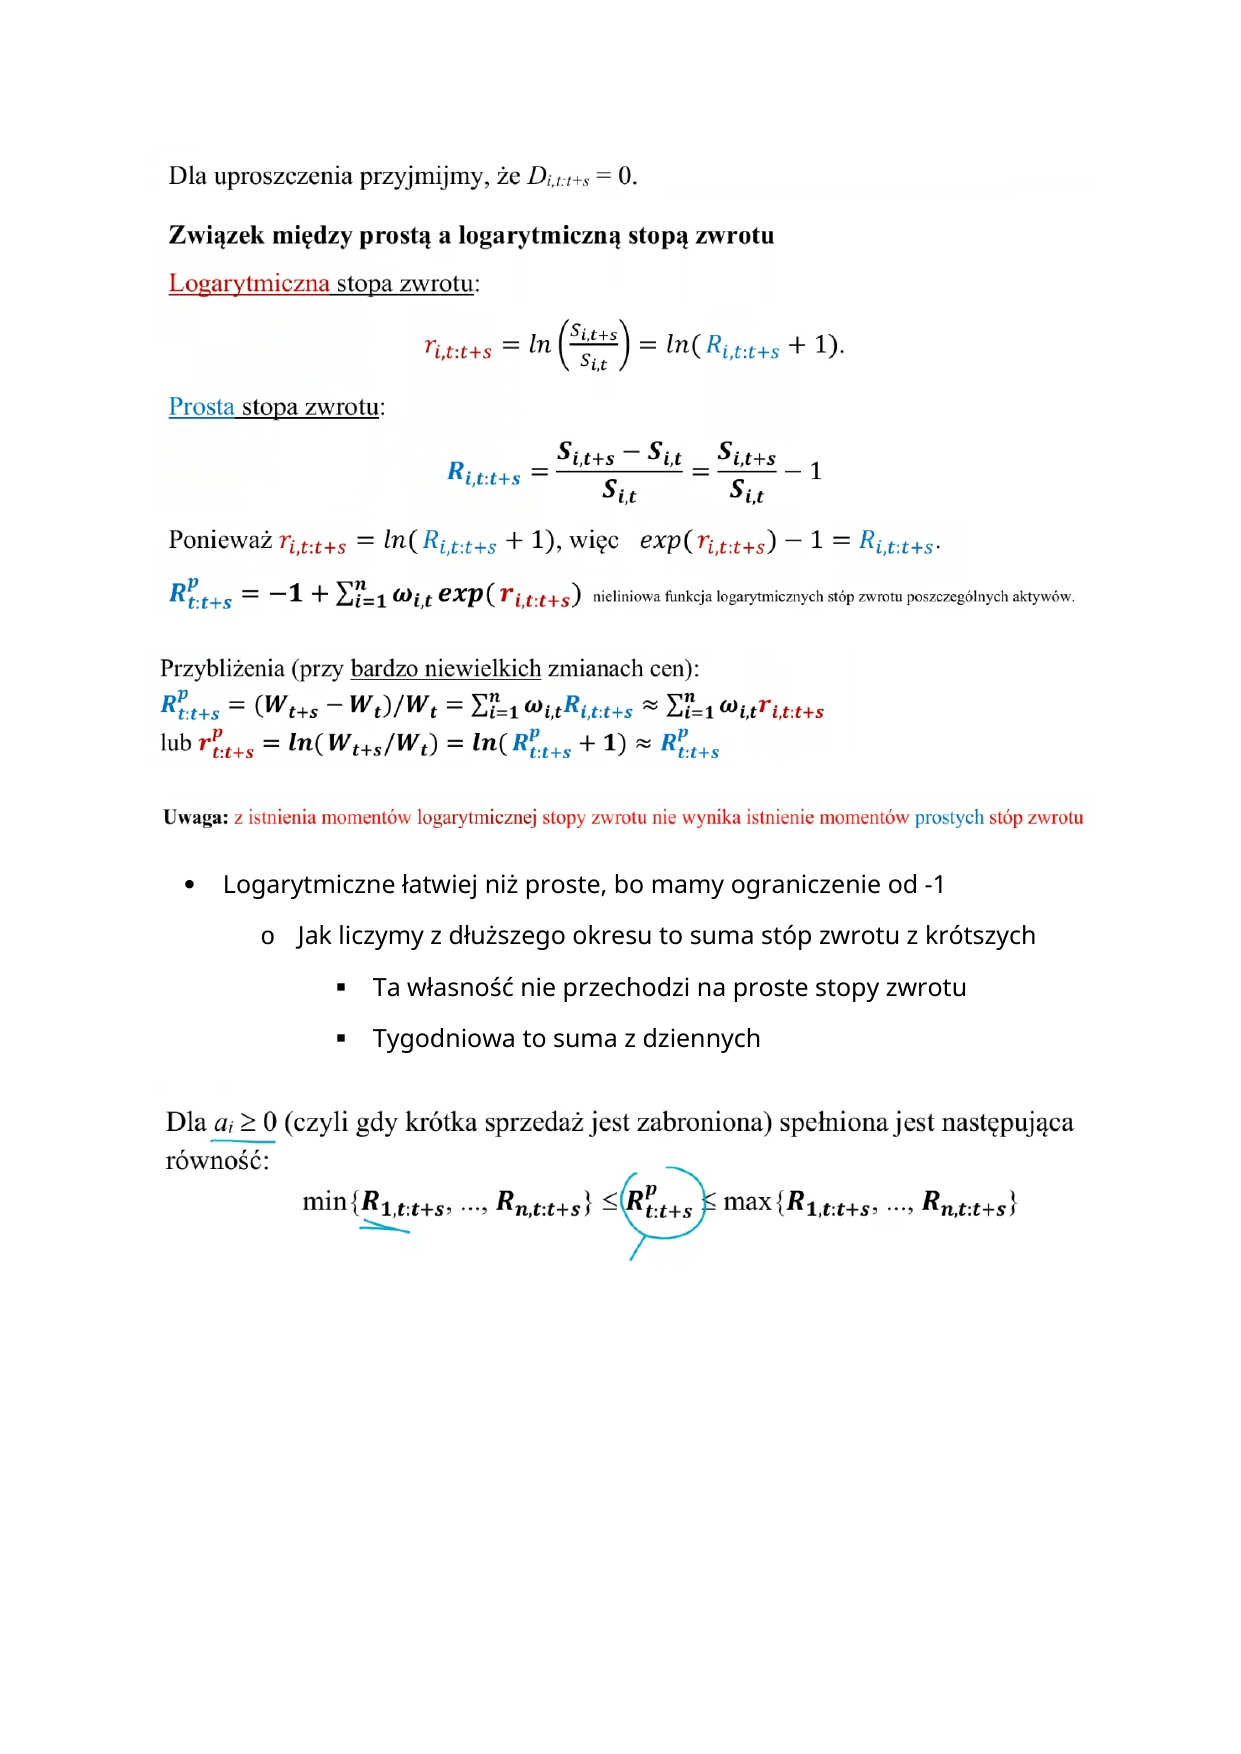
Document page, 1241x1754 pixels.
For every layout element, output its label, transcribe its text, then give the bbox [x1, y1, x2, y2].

picture [147, 147, 1093, 615]
list Jak liczymy z dłuższego okresu to suma stóp zwrotu z krótszych [260, 918, 1093, 952]
picture [147, 648, 851, 763]
list Tygodniowa to suma z dziennych [335, 1020, 1093, 1054]
picture [147, 1087, 1093, 1267]
list Ta własność nie przechodzi na proste stopy zwrotu [335, 969, 1093, 1003]
picture [147, 796, 1093, 834]
list Logarytmiczne łatwiej niż proste, bo mamy ograniczenie od -1 [185, 867, 1093, 901]
